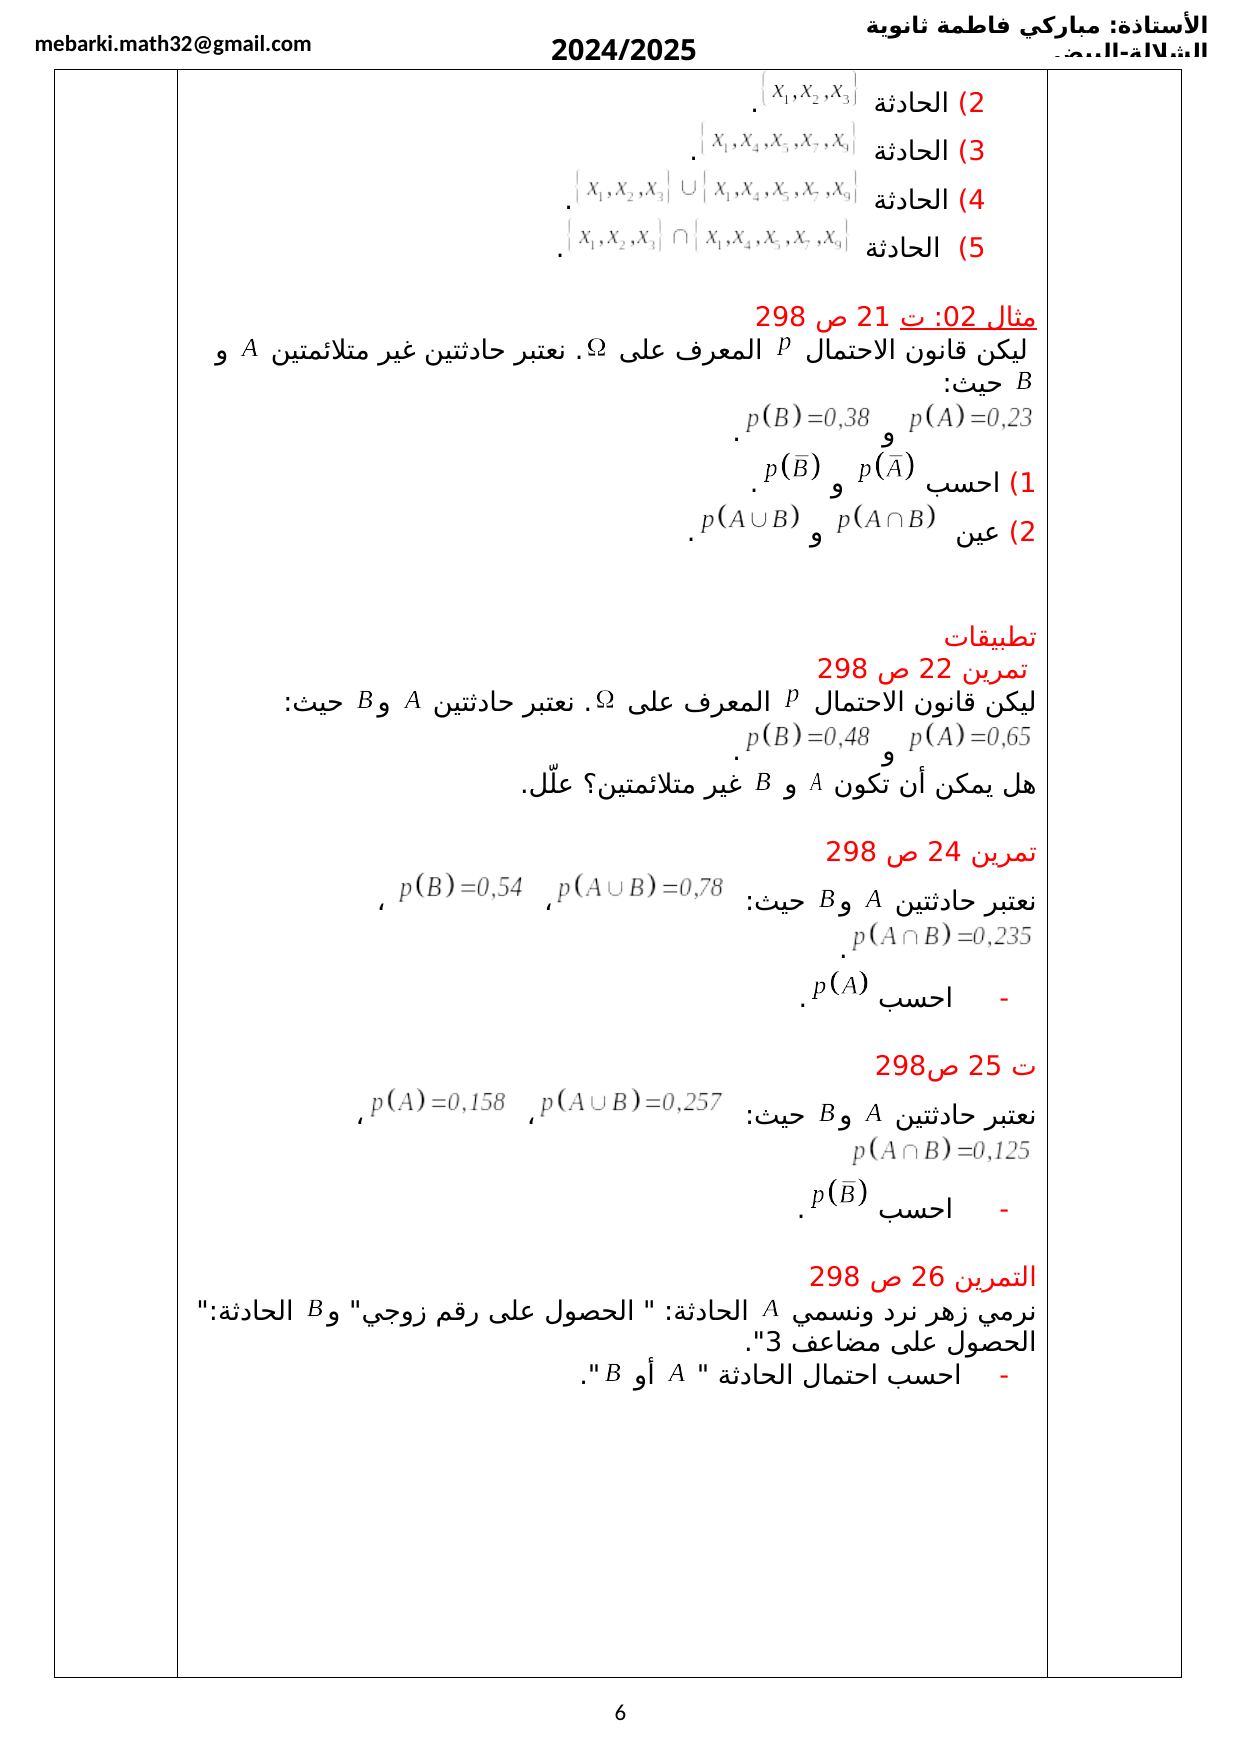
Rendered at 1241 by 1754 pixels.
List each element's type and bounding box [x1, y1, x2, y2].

table_cell [1048, 70, 1181, 1677]
table_cell [178, 70, 1047, 1677]
table_cell [55, 70, 177, 1677]
